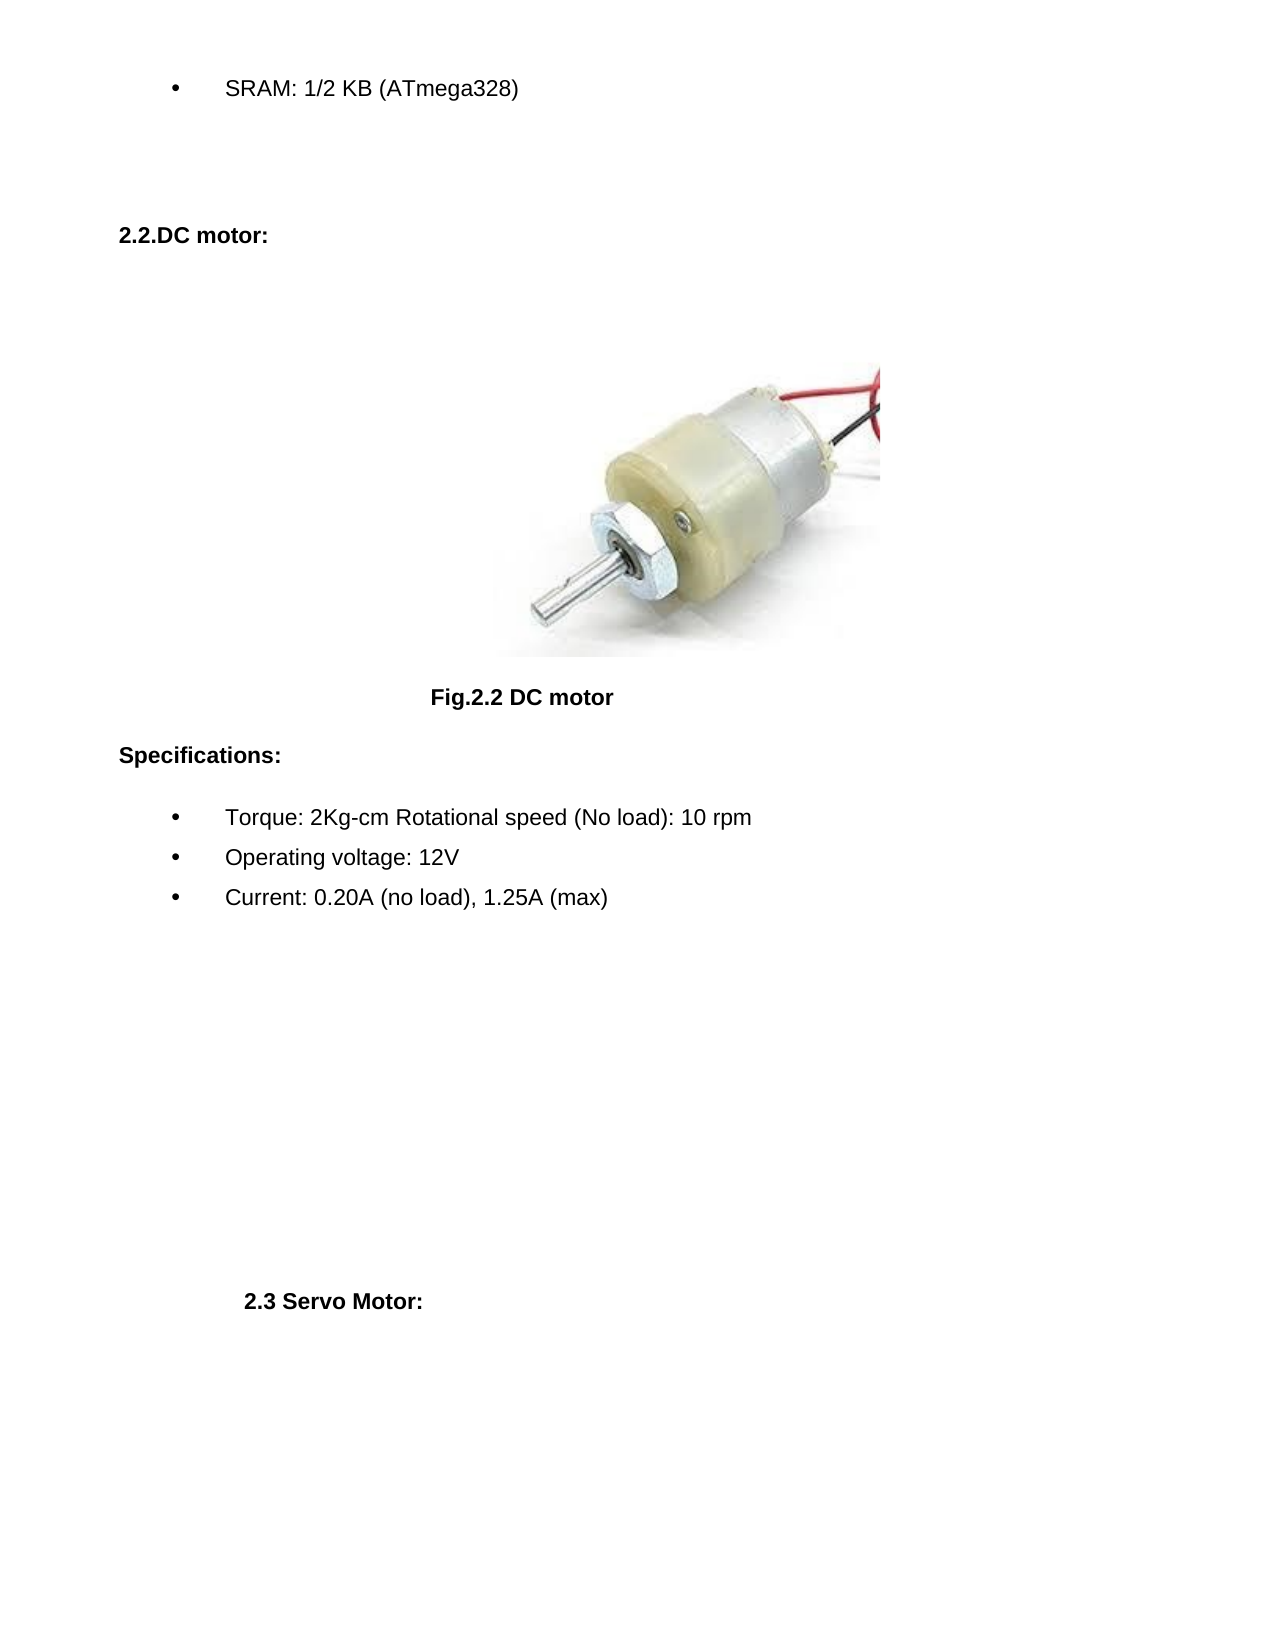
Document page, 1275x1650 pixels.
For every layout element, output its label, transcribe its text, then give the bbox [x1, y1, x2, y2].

picture [492, 338, 881, 657]
text 2.2.DC motor: [118, 222, 1162, 248]
text Specifications: [118, 742, 1162, 769]
list Current: 0.20A (no load), 1.25A (max) [171, 882, 1118, 911]
text 2.3 Servo Motor: [244, 1288, 1162, 1314]
list Operating voltage: 12V [171, 842, 1118, 870]
text Fig.2.2 DC motor [120, 684, 924, 710]
list Torque: 2Kg-cm Rotational speed (No load): 10 rpm [171, 801, 1118, 830]
list SRAM: 1/2 KB (ATmega328) [171, 73, 1118, 102]
